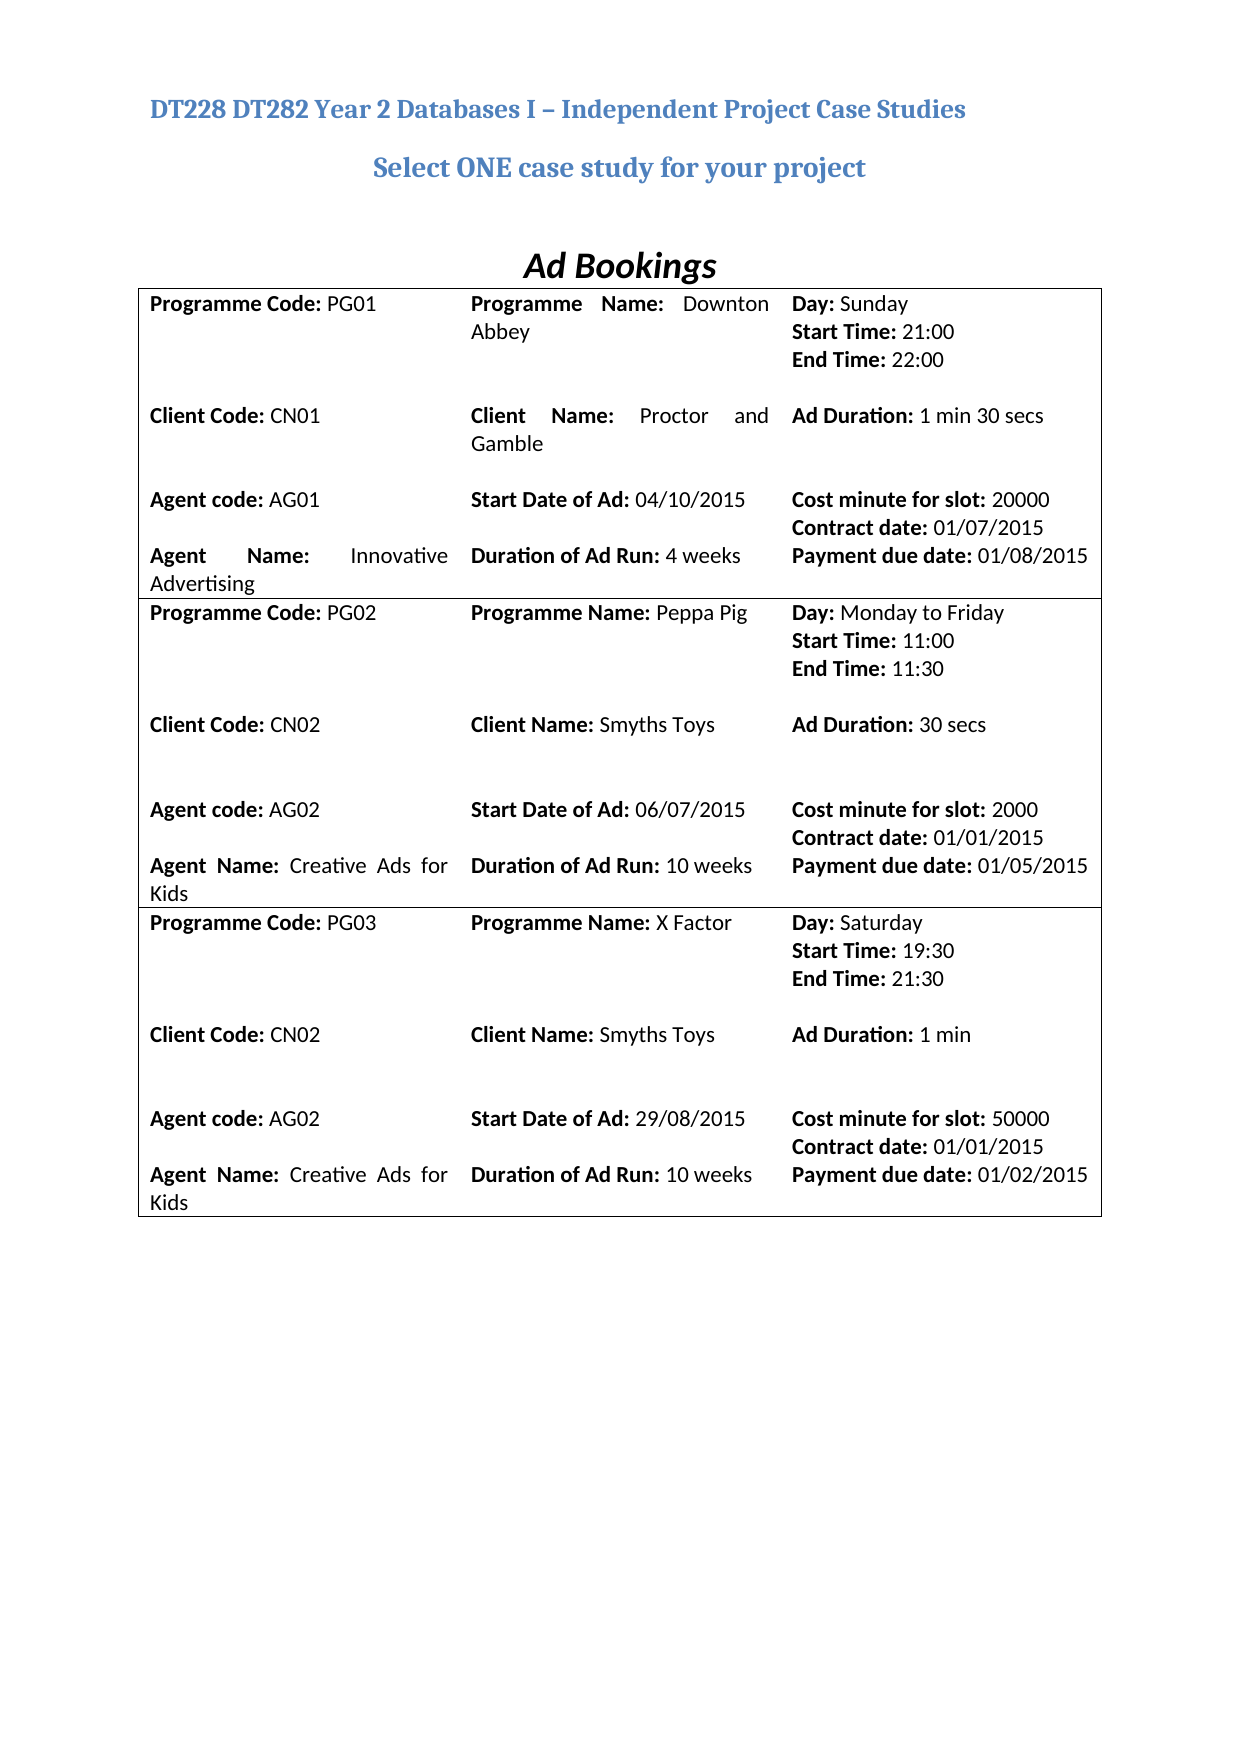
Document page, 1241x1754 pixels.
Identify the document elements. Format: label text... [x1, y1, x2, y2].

table_cell Day: Saturday Start Time: 19:30 End Time: 21:30 Ad Duration: 1 min Cost minute for slot: 50000 Contract date: 01/01/2015 Payment due date: 01/02/2015 [781, 908, 1101, 1216]
table_cell Programme Code: PG01 Client Code: CN01 Agent code: AG01 Agent Name: Innovative Advertising [139, 289, 459, 597]
table_cell Programme Name: Peppa Pig Client Name: Smyths Toys Start Date of Ad: 06/07/2015 Duration of Ad Run: 10 weeks [460, 599, 781, 907]
table_cell Programme Name: X Factor Client Name: Smyths Toys Start Date of Ad: 29/08/2015 Duration of Ad Run: 10 weeks [460, 908, 781, 1216]
table_cell Programme Code: PG03 Client Code: CN02 Agent code: AG02 Agent Name: Creative Ads for Kids [139, 908, 459, 1216]
table_cell Programme Code: PG02 Client Code: CN02 Agent code: AG02 Agent Name: Creative Ads for Kids [139, 599, 459, 907]
table_header Ad Bookings [139, 243, 1101, 288]
table_cell Programme Name: Downton Abbey Client Name: Proctor and Gamble Start Date of Ad: 04/10/2015 Duration of Ad Run: 4 weeks [460, 289, 781, 597]
table_cell Day: Monday to Friday Start Time: 11:00 End Time: 11:30 Ad Duration: 30 secs Cost minute for slot: 2000 Contract date: 01/01/2015 Payment due date: 01/05/2015 [781, 599, 1101, 907]
table_cell Day: Sunday Start Time: 21:00 End Time: 22:00 Ad Duration: 1 min 30 secs Cost minute for slot: 20000 Contract date: 01/07/2015 Payment due date: 01/08/2015 [781, 289, 1101, 597]
